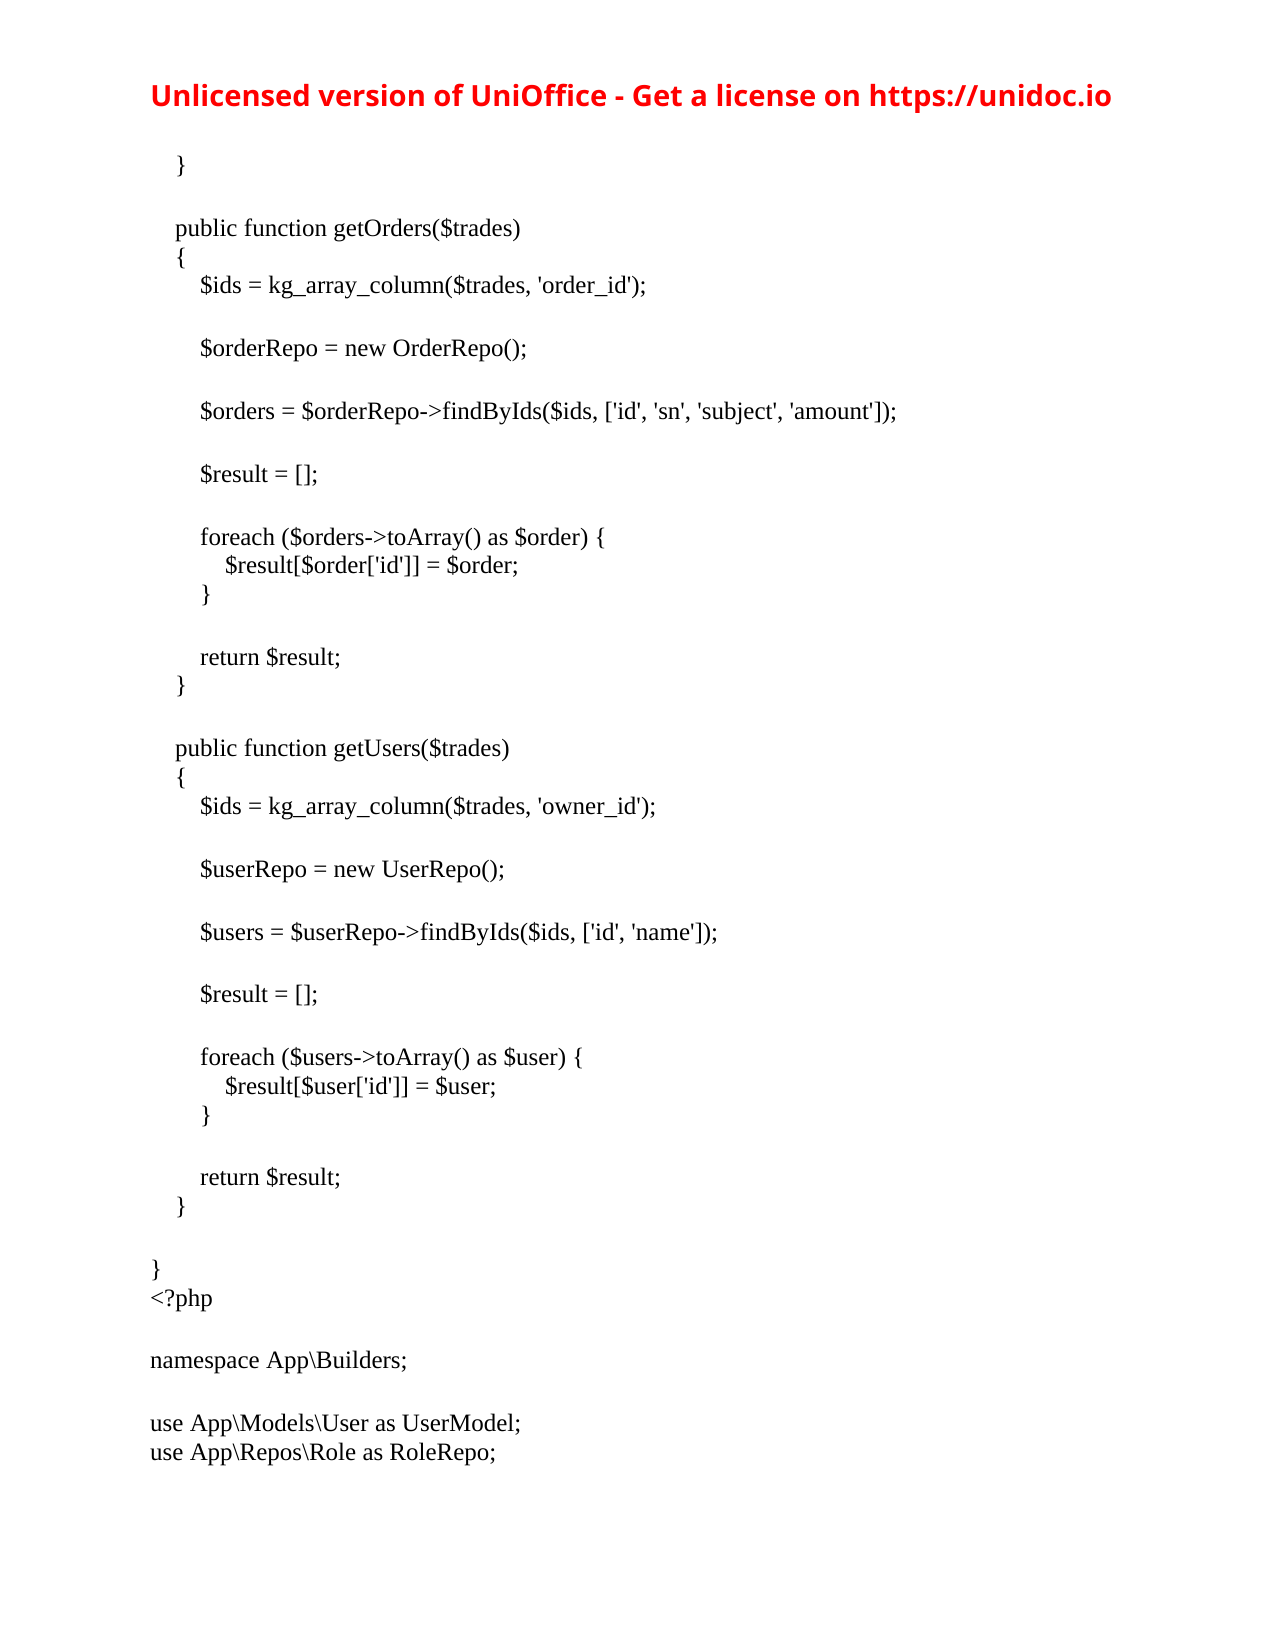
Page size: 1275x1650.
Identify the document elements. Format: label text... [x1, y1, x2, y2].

text public function getUsers($trades) [150, 733, 1125, 762]
text $ids = kg_array_column($trades, 'owner_id'); [150, 791, 1125, 820]
text } [150, 1100, 1125, 1128]
text $result = []; [150, 979, 1125, 1008]
text } [150, 1191, 1125, 1220]
text { [150, 762, 1125, 791]
text use App\Models\User as UserModel; [150, 1408, 1125, 1437]
text $orderRepo = new OrderRepo(); [150, 333, 1125, 362]
text $userRepo = new UserRepo(); [150, 854, 1125, 882]
text return $result; [150, 642, 1125, 671]
text use App\Repos\Role as RoleRepo; [150, 1437, 1125, 1466]
text return $result; [150, 1162, 1125, 1191]
text foreach ($orders->toArray() as $order) { [150, 522, 1125, 550]
text } [150, 579, 1125, 608]
text $orders = $orderRepo->findByIds($ids, ['id', 'sn', 'subject', 'amount']); [150, 396, 1125, 425]
text { [150, 242, 1125, 270]
text <?php [150, 1283, 1125, 1312]
text namespace App\Builders; [150, 1346, 1125, 1374]
text $result = []; [150, 459, 1125, 487]
text } [150, 150, 1125, 179]
text public function getOrders($trades) [150, 213, 1125, 242]
text foreach ($users->toArray() as $user) { [150, 1042, 1125, 1071]
text $users = $userRepo->findByIds($ids, ['id', 'name']); [150, 917, 1125, 945]
text } [150, 671, 1125, 699]
text $result[$user['id']] = $user; [150, 1071, 1125, 1100]
text $result[$order['id']] = $order; [150, 550, 1125, 579]
text $ids = kg_array_column($trades, 'order_id'); [150, 270, 1125, 299]
text } [150, 1254, 1125, 1283]
